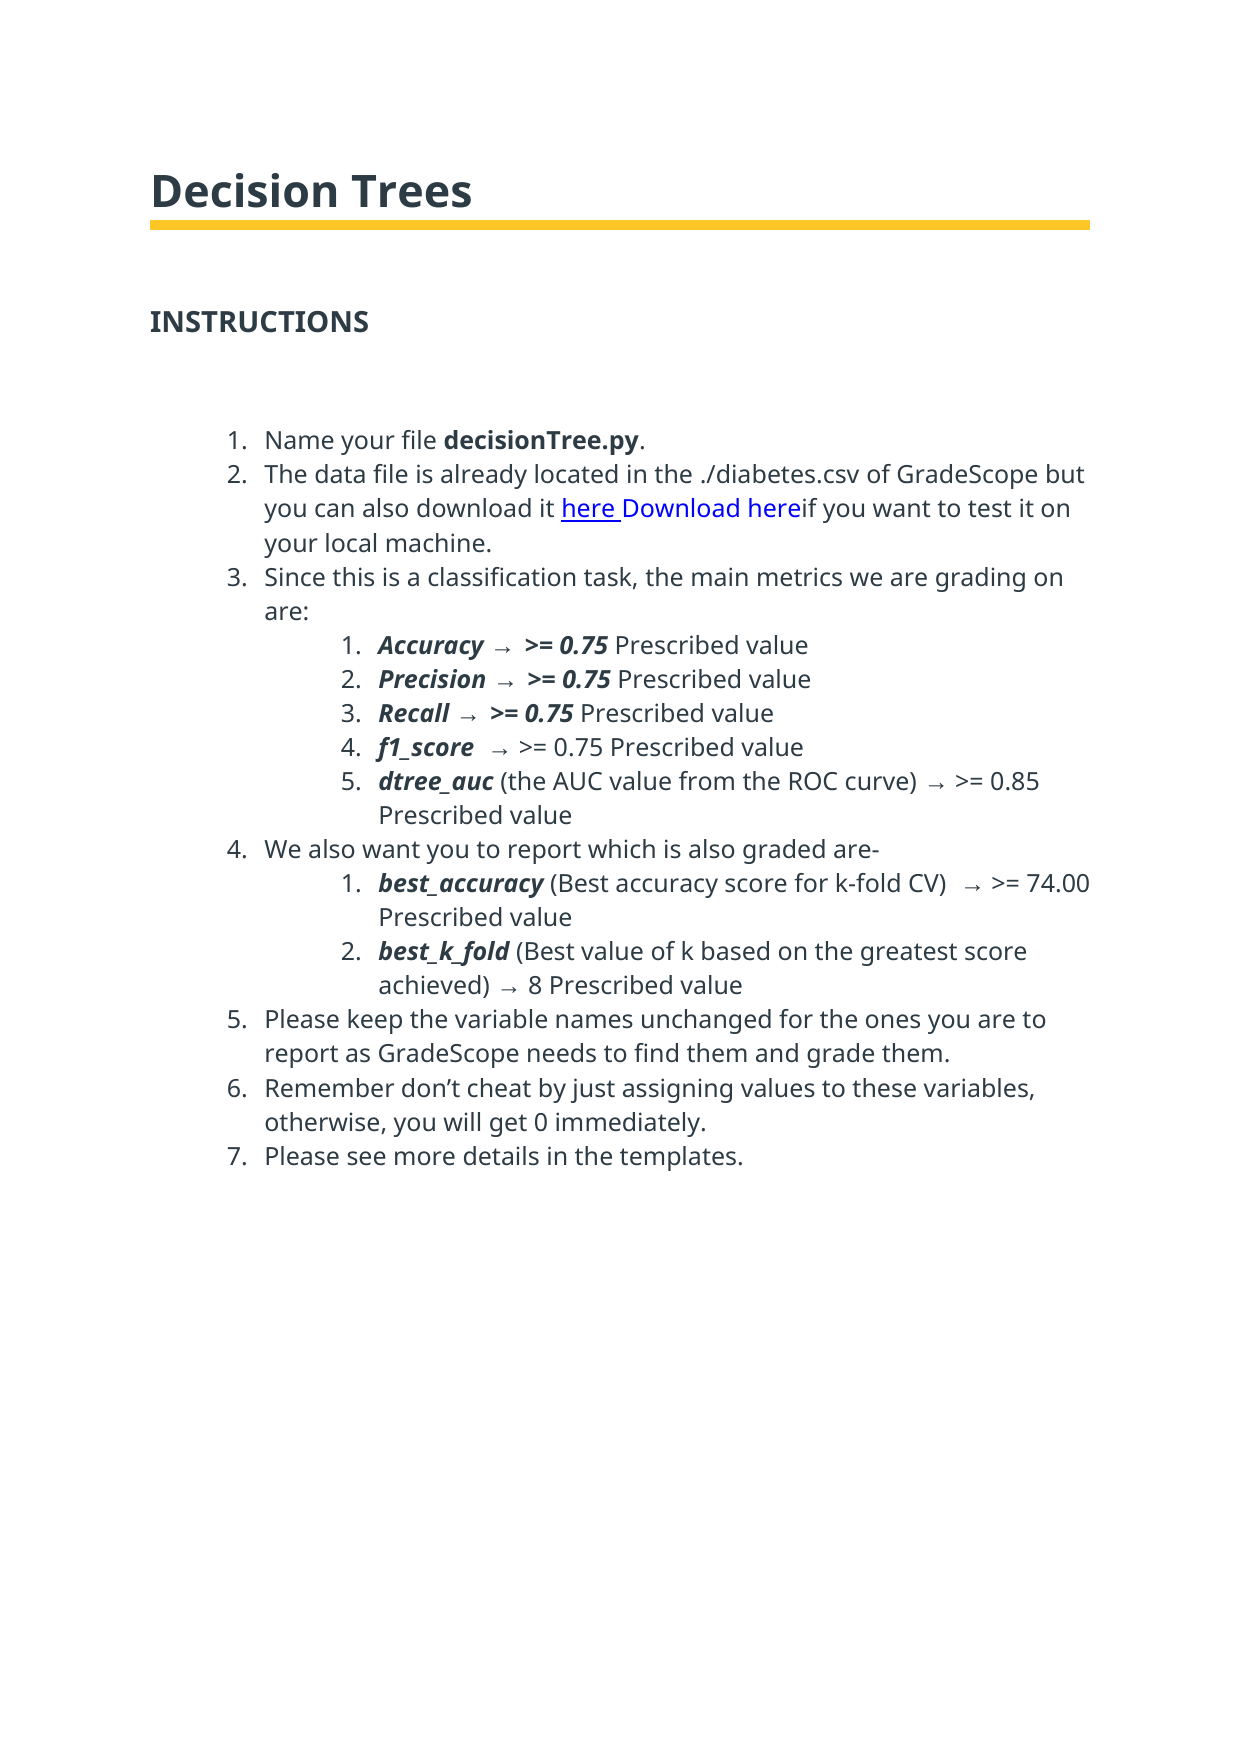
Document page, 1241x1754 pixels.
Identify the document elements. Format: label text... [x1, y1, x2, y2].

text Decision Trees [150, 159, 1090, 220]
list Recall → >= 0.75 Prescribed value [341, 696, 1090, 729]
list f1_score → >= 0.75 Prescribed value [341, 729, 1090, 764]
text INSTRUCTIONS [150, 301, 1090, 341]
list best_k_fold (Best value of k based on the greatest score achieved) → 8 Prescribed value [341, 934, 1090, 1002]
list Please see more details in the templates. [227, 1138, 1090, 1172]
list best_accuracy (Best accuracy score for k-fold CV) → >= 74.00 Prescribed value [341, 866, 1090, 934]
list dtree_auc (the AUC value from the ROC curve) → >= 0.85 Prescribed value [341, 764, 1090, 832]
list Name your file decisionTree.py. [227, 423, 1090, 457]
list Remember don’t cheat by just assigning values to these variables, otherwise, you will get 0 immediately. [227, 1070, 1090, 1138]
list Since this is a classification task, the main metrics we are grading on are: [227, 559, 1090, 627]
list Please keep the variable names unchanged for the ones you are to report as GradeScope needs to find them and grade them. [227, 1002, 1090, 1070]
list We also want you to report which is also graded are- [227, 832, 1090, 866]
list The data file is already located in the ./diabetes.csv of GradeScope but you can also download it here Download hereif you want to test it on your local machine. [227, 457, 1090, 559]
list Precision → >= 0.75 Prescribed value [341, 661, 1090, 696]
list Accuracy → >= 0.75 Prescribed value [341, 627, 1090, 661]
